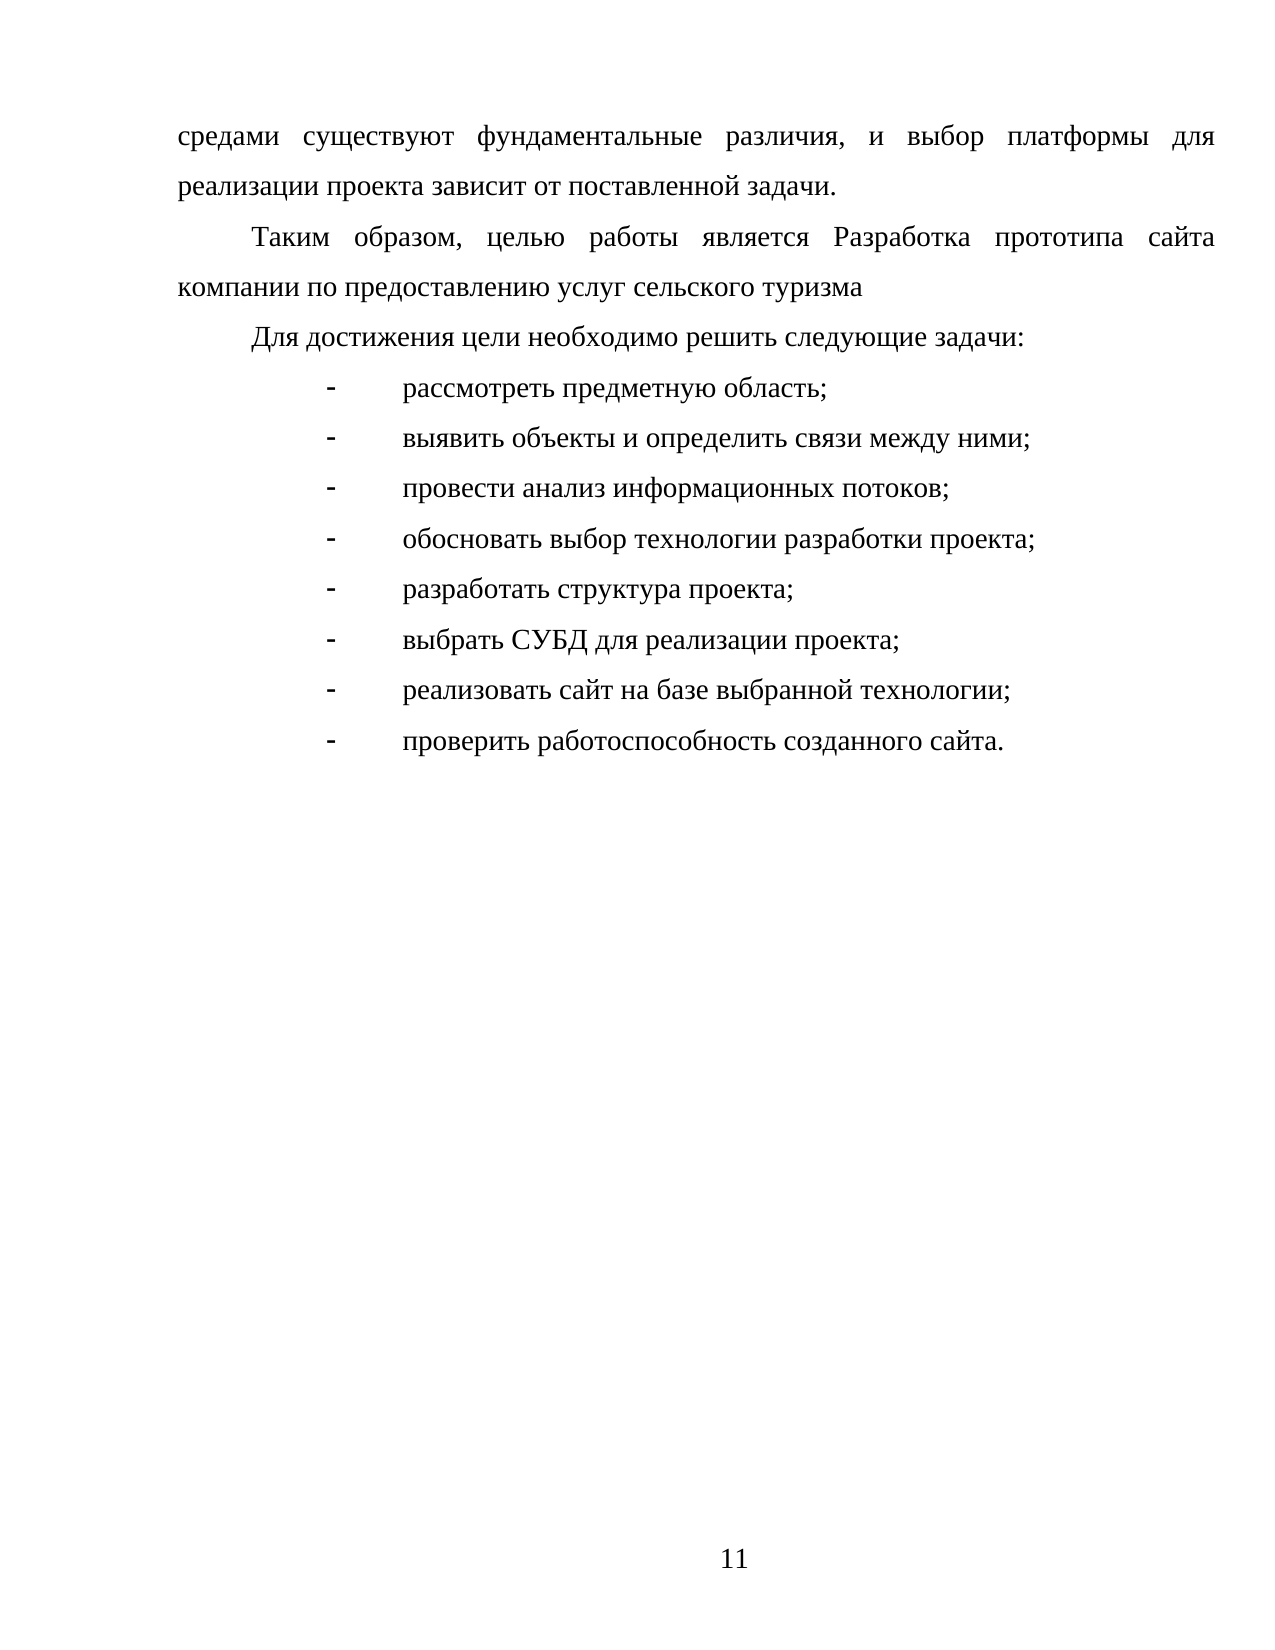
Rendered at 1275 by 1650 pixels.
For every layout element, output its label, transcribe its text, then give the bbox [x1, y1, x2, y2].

list рассмотреть предметную область; [252, 370, 1216, 403]
list выбрать СУБД для реализации проекта; [252, 622, 1216, 655]
list разработать структура проекта; [252, 571, 1216, 605]
list реализовать сайт на базе выбранной технологии; [252, 672, 1216, 706]
list обосновать выбор технологии разработки проекта; [252, 521, 1216, 554]
list выявить объекты и определить связи между ними; [252, 420, 1216, 454]
list проверить работоспособность созданного сайта. [252, 723, 1216, 756]
text Для достижения цели необходимо решить следующие задачи: [177, 319, 1216, 353]
list провести анализ информационных потоков; [252, 471, 1216, 504]
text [177, 118, 1216, 202]
text Таким образом, целью работы является Разработка прототипа сайта компании по предоставлению услуг сельского туризма [177, 219, 1216, 303]
